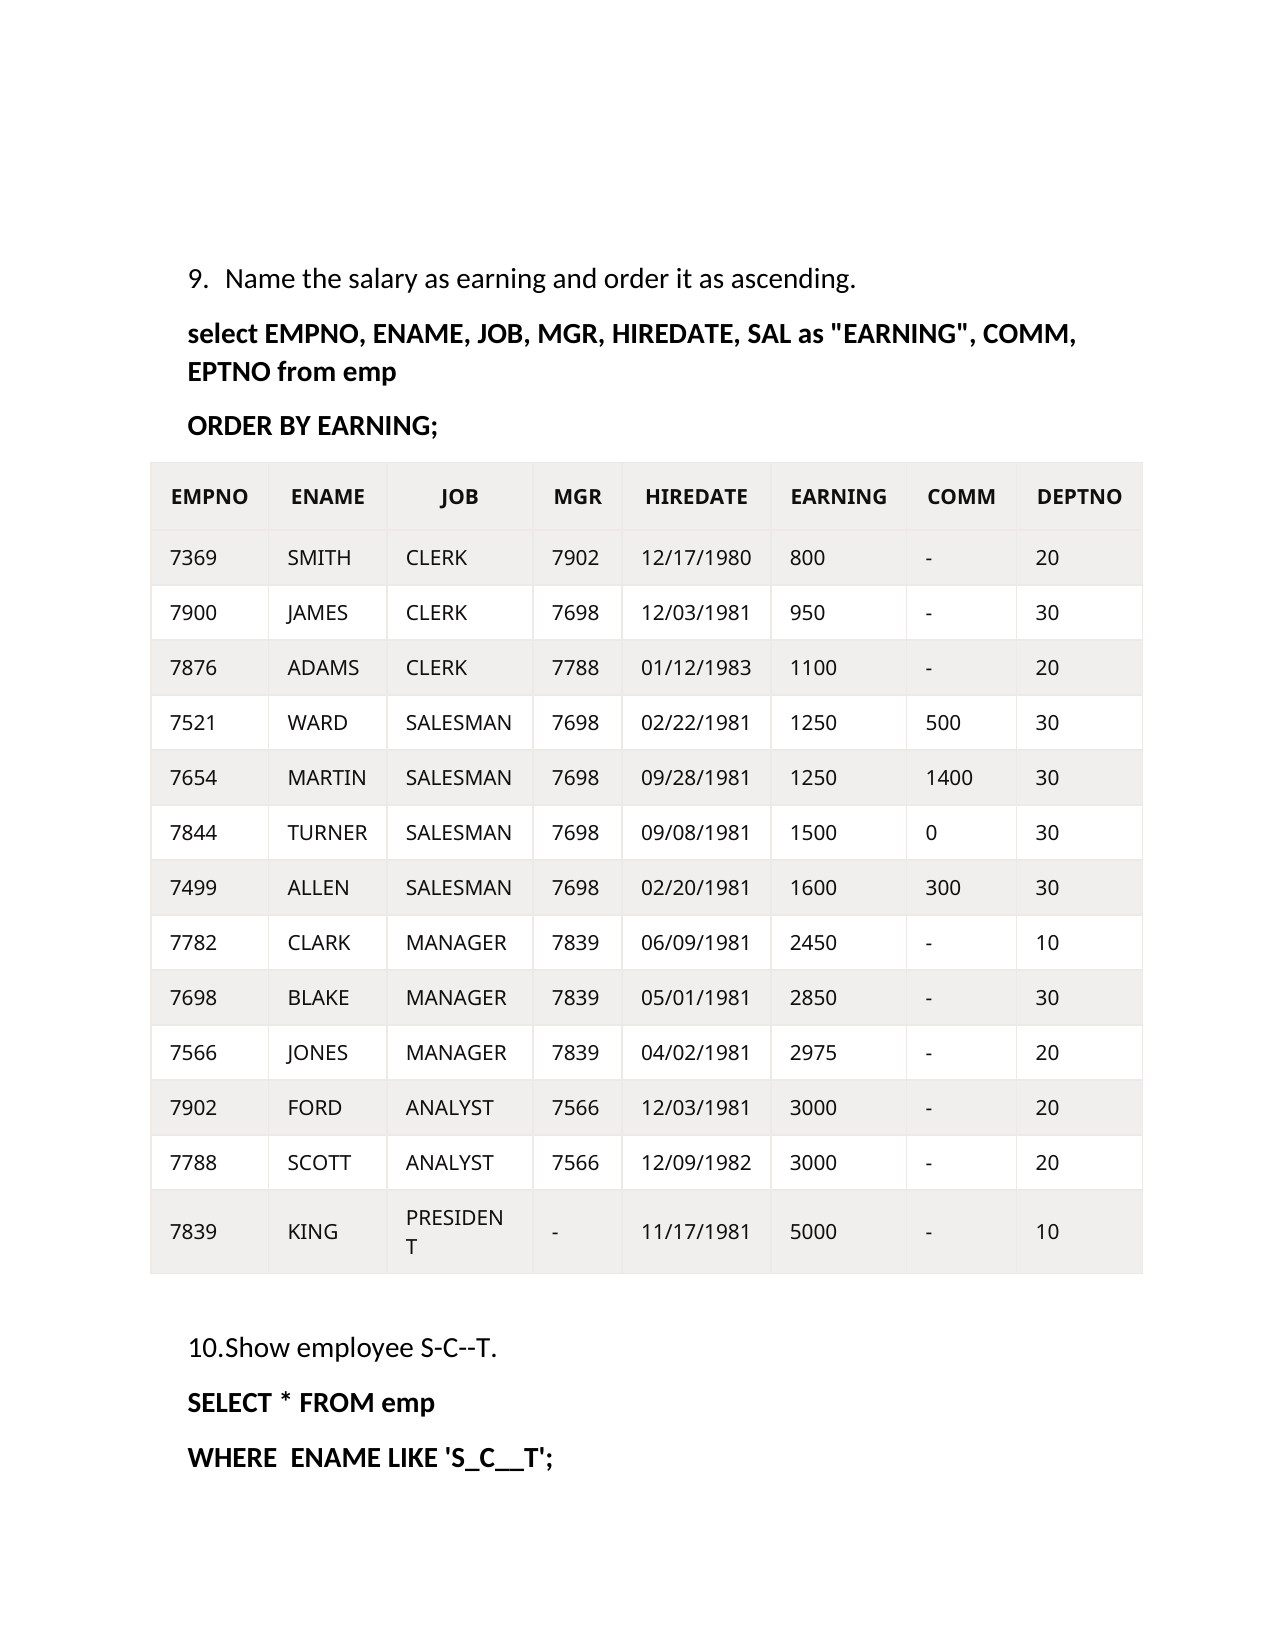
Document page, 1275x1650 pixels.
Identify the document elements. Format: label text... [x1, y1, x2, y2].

table_cell 30 [1017, 861, 1142, 914]
table_cell CLERK [388, 531, 532, 584]
table_cell PRESIDENT [388, 1191, 532, 1273]
table_cell 12/17/1980 [623, 531, 770, 584]
table_cell 30 [1017, 971, 1142, 1024]
table_cell 30 [1017, 586, 1142, 639]
table_cell 7698 [152, 971, 268, 1024]
table_cell 1250 [772, 751, 906, 804]
table_cell SALESMAN [388, 861, 532, 914]
table_cell 7839 [534, 971, 621, 1024]
table_cell 7566 [152, 1026, 268, 1079]
table_header JOB [388, 463, 532, 529]
table_cell 05/01/1981 [623, 971, 770, 1024]
table_cell 3000 [772, 1136, 906, 1189]
table_cell - [907, 1026, 1016, 1079]
table_cell FORD [269, 1081, 386, 1134]
table_header EARNING [772, 463, 906, 529]
table_cell 7369 [152, 531, 268, 584]
table_cell 7499 [152, 861, 268, 914]
table_cell SALESMAN [388, 751, 532, 804]
table_cell 30 [1017, 806, 1142, 859]
table_cell SALESMAN [388, 806, 532, 859]
table_cell 3000 [772, 1081, 906, 1134]
table_cell - [907, 916, 1016, 969]
table_cell 02/20/1981 [623, 861, 770, 914]
table_cell 1100 [772, 641, 906, 694]
table_cell 2975 [772, 1026, 906, 1079]
table_cell 7654 [152, 751, 268, 804]
list Name the salary as earning and order it as ascending. [187, 260, 1125, 296]
table_cell 7902 [152, 1081, 268, 1134]
table_cell BLAKE [269, 971, 386, 1024]
table_cell 7566 [534, 1136, 621, 1189]
table_cell 7698 [534, 696, 621, 749]
table_cell JAMES [269, 586, 386, 639]
table_cell 7839 [152, 1191, 268, 1273]
table_cell 7698 [534, 806, 621, 859]
table_cell TURNER [269, 806, 386, 859]
table_cell CLERK [388, 641, 532, 694]
table_cell 800 [772, 531, 906, 584]
table_cell WARD [269, 696, 386, 749]
table_header ENAME [269, 463, 386, 529]
table_cell 7782 [152, 916, 268, 969]
table_cell 20 [1017, 641, 1142, 694]
table_cell 7521 [152, 696, 268, 749]
table_cell ANALYST [388, 1136, 532, 1189]
table_cell ADAMS [269, 641, 386, 694]
table_cell SCOTT [269, 1136, 386, 1189]
table_cell - [907, 531, 1016, 584]
text WHERE ENAME LIKE 'S_C__T'; [187, 1439, 1125, 1474]
table_header HIREDATE [623, 463, 770, 529]
table_header DEPTNO [1017, 463, 1142, 529]
table_cell - [907, 1136, 1016, 1189]
table_cell 10 [1017, 1191, 1142, 1273]
table_cell ANALYST [388, 1081, 532, 1134]
table_cell 2850 [772, 971, 906, 1024]
table_cell MANAGER [388, 971, 532, 1024]
table_cell MANAGER [388, 916, 532, 969]
text select EMPNO, ENAME, JOB, MGR, HIREDATE, SAL as "EARNING", COMM, EPTNO from emp [187, 315, 1125, 389]
table_cell 12/09/1982 [623, 1136, 770, 1189]
list Show employee S-C--T. [187, 1329, 1125, 1364]
table_cell 06/09/1981 [623, 916, 770, 969]
table_cell JONES [269, 1026, 386, 1079]
table_cell - [534, 1191, 621, 1273]
table_cell 12/03/1981 [623, 1081, 770, 1134]
table_cell 7844 [152, 806, 268, 859]
table_cell MANAGER [388, 1026, 532, 1079]
table_cell - [907, 1081, 1016, 1134]
table_cell SMITH [269, 531, 386, 584]
table_cell 500 [907, 696, 1016, 749]
table_cell 7902 [534, 531, 621, 584]
table_cell 30 [1017, 751, 1142, 804]
table_cell - [907, 586, 1016, 639]
table_cell 7876 [152, 641, 268, 694]
table_cell 30 [1017, 696, 1142, 749]
table_cell 300 [907, 861, 1016, 914]
table_cell 09/28/1981 [623, 751, 770, 804]
table_cell 1500 [772, 806, 906, 859]
table_cell 1400 [907, 751, 1016, 804]
table_cell 7698 [534, 751, 621, 804]
table_cell 1600 [772, 861, 906, 914]
table_cell 20 [1017, 531, 1142, 584]
table_cell 10 [1017, 916, 1142, 969]
table_cell 02/22/1981 [623, 696, 770, 749]
table_cell MARTIN [269, 751, 386, 804]
table_cell 01/12/1983 [623, 641, 770, 694]
table_cell 7839 [534, 1026, 621, 1079]
table_cell 5000 [772, 1191, 906, 1273]
table_cell SALESMAN [388, 696, 532, 749]
table_cell 20 [1017, 1081, 1142, 1134]
table_cell 7788 [534, 641, 621, 694]
table_cell 20 [1017, 1136, 1142, 1189]
table_cell 2450 [772, 916, 906, 969]
table_cell 20 [1017, 1026, 1142, 1079]
table_cell - [907, 971, 1016, 1024]
table_cell 7566 [534, 1081, 621, 1134]
table_cell 7839 [534, 916, 621, 969]
table_cell 11/17/1981 [623, 1191, 770, 1273]
table_cell CLERK [388, 586, 532, 639]
table_cell 1250 [772, 696, 906, 749]
table_header COMM [907, 463, 1016, 529]
table_cell - [907, 1191, 1016, 1273]
table_cell 09/08/1981 [623, 806, 770, 859]
table_cell - [907, 641, 1016, 694]
table_header EMPNO [152, 463, 268, 529]
table_cell ALLEN [269, 861, 386, 914]
table_cell 7788 [152, 1136, 268, 1189]
table_cell 0 [907, 806, 1016, 859]
table_cell KING [269, 1191, 386, 1273]
table_cell 7698 [534, 586, 621, 639]
table_cell 7900 [152, 586, 268, 639]
table_cell 04/02/1981 [623, 1026, 770, 1079]
table_header MGR [534, 463, 621, 529]
text ORDER BY EARNING; [150, 407, 1125, 443]
text SELECT * FROM emp [187, 1384, 1125, 1419]
table_cell CLARK [269, 916, 386, 969]
table_cell 12/03/1981 [623, 586, 770, 639]
table_cell 7698 [534, 861, 621, 914]
table_cell 950 [772, 586, 906, 639]
